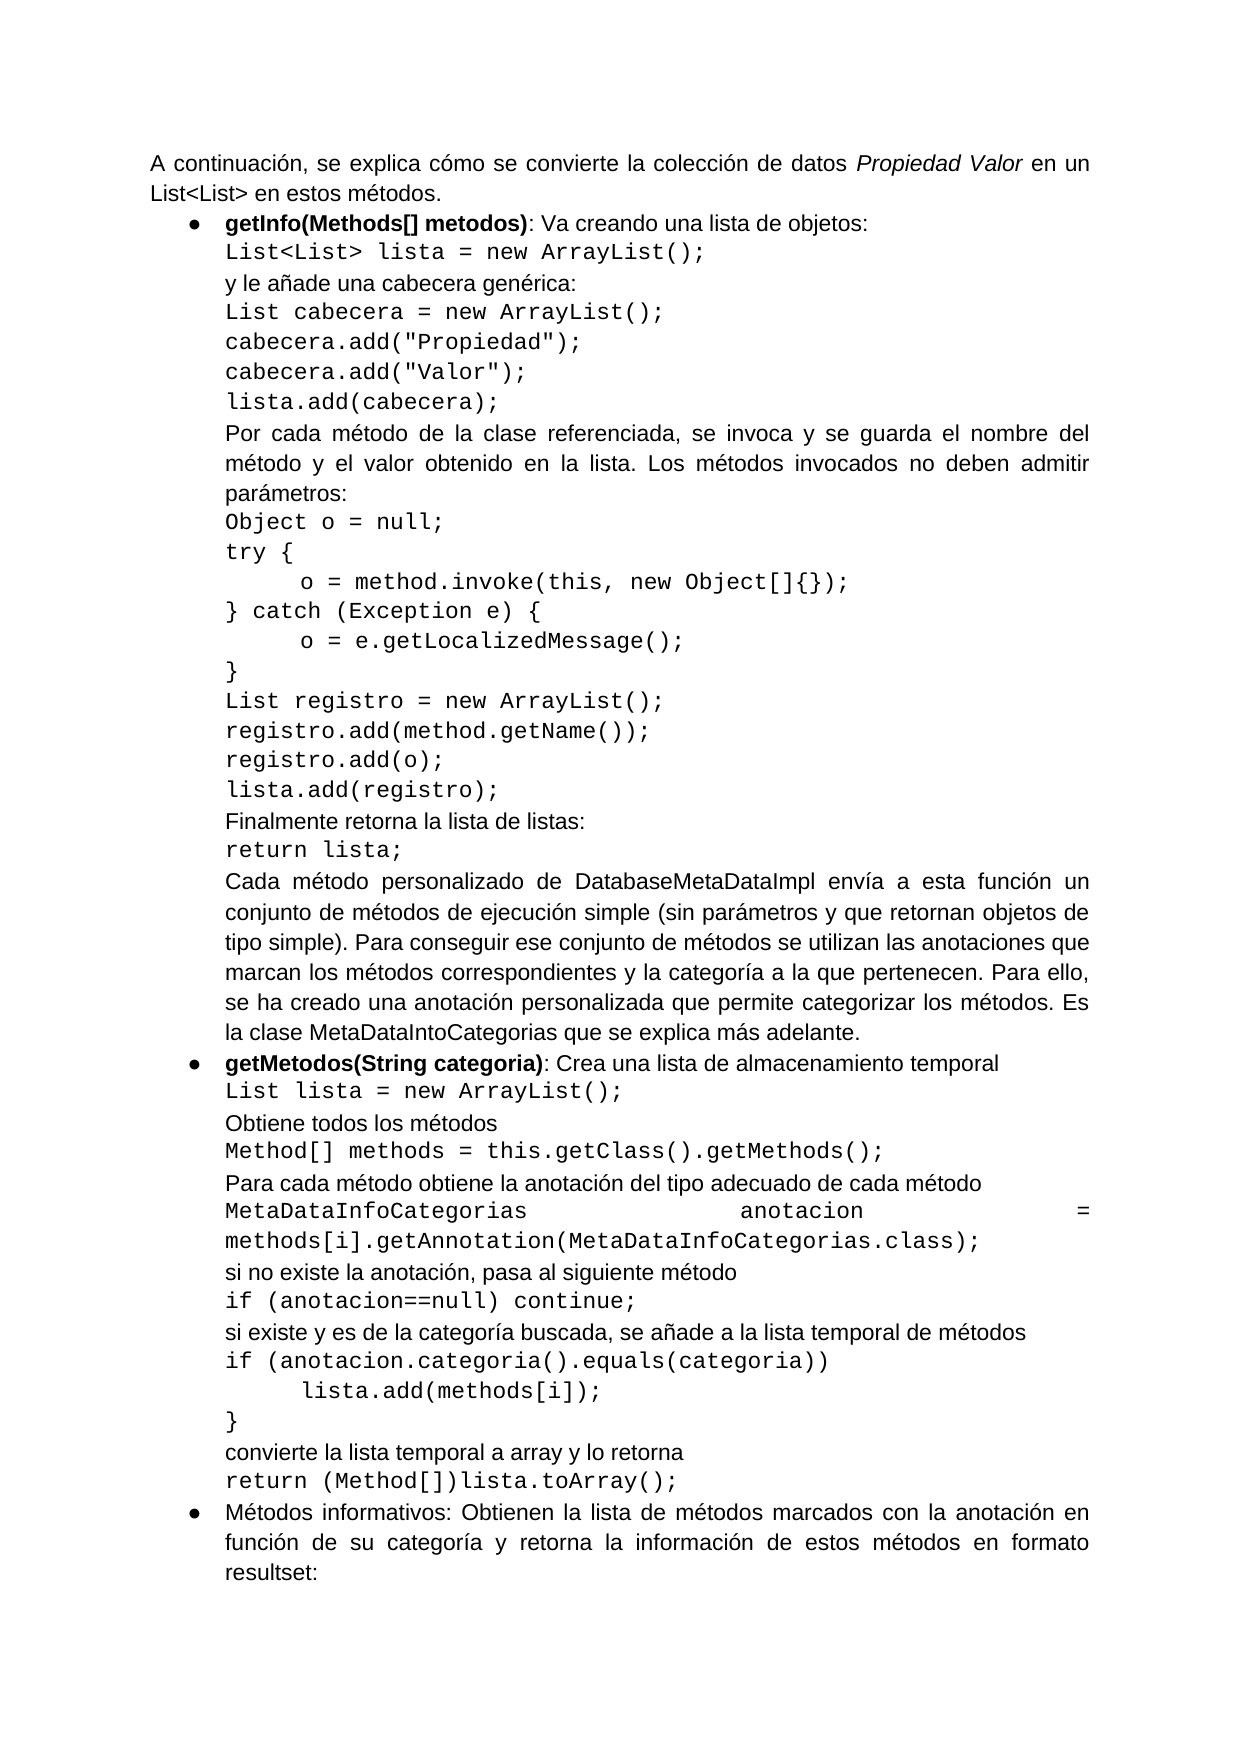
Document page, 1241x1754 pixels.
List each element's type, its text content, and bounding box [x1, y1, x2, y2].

text Method[] methods = this.getClass().getMethods(); [225, 1140, 1090, 1166]
text Para cada método obtiene la anotación del tipo adecuado de cada método [225, 1169, 1090, 1196]
text registro.add(method.getName()); [225, 719, 1090, 745]
text lista.add(methods[i]); [225, 1379, 1090, 1405]
text if (anotacion.categoria().equals(categoria)) [225, 1349, 1090, 1376]
text Por cada método de la clase referenciada, se invoca y se guarda el nombre del método y el valor obtenido en la lista. Los métodos invocados no deben admitir parámetros: [225, 420, 1090, 507]
text List registro = new ArrayList(); [225, 689, 1090, 715]
text return (Method[])lista.toArray(); [225, 1469, 1090, 1495]
text try { [225, 540, 1090, 566]
text o = method.invoke(this, new Object[]{}); [225, 570, 1090, 596]
text lista.add(cabecera); [225, 390, 1090, 416]
list Métodos informativos: Obtienen la lista de métodos marcados con la anotación en función de su categoría y retorna la información de estos métodos en formato resultset: [187, 1499, 1090, 1586]
text registro.add(o); [225, 749, 1090, 775]
text List lista = new ArrayList(); [225, 1080, 1090, 1106]
text o = e.getLocalizedMessage(); [225, 629, 1090, 656]
text MetaDataInfoCategorias anotacion = methods[i].getAnnotation(MetaDataInfoCategorias.class); [225, 1200, 1090, 1256]
text convierte la lista temporal a array y lo retorna [225, 1439, 1090, 1465]
text List cabecera = new ArrayList(); [225, 301, 1090, 327]
text Obtiene todos los métodos [225, 1109, 1090, 1136]
text Finalmente retorna la lista de listas: [225, 808, 1090, 835]
text } [225, 659, 1090, 685]
text si existe y es de la categoría buscada, se añade a la lista temporal de métodos [225, 1319, 1090, 1346]
text y le añade una cabecera genérica: [225, 270, 1090, 297]
text Object o = null; [225, 510, 1090, 536]
text cabecera.add("Propiedad"); [225, 330, 1090, 356]
text Cada método personalizado de DatabaseMetaDataImpl envía a esta función un conjunto de métodos de ejecución simple (sin parámetros y que retornan objetos de tipo simple). Para conseguir ese conjunto de métodos se utilizan las anotaciones que marcan los métodos correspondientes y la categoría a la que pertenecen. Para ello, se ha creado una anotación personalizada que permite categorizar los métodos. Es la clase MetaDataIntoCategorias que se explica más adelante. [225, 868, 1090, 1046]
list getInfo(Methods[] metodos): Va creando una lista de objetos: [187, 210, 1090, 237]
text } catch (Exception e) { [225, 600, 1090, 626]
list getMetodos(String categoria): Crea una lista de almacenamiento temporal [187, 1049, 1090, 1076]
text cabecera.add("Valor"); [225, 360, 1090, 386]
text si no existe la anotación, pasa al siguiente método [225, 1259, 1090, 1286]
text return lista; [225, 838, 1090, 864]
text A continuación, se explica cómo se convierte la colección de datos Propiedad Valor en un List<List> en estos métodos. [150, 150, 1090, 207]
text lista.add(registro); [225, 778, 1090, 804]
text if (anotacion==null) continue; [225, 1289, 1090, 1316]
text List<List> lista = new ArrayList(); [225, 241, 1090, 267]
text } [225, 1409, 1090, 1435]
